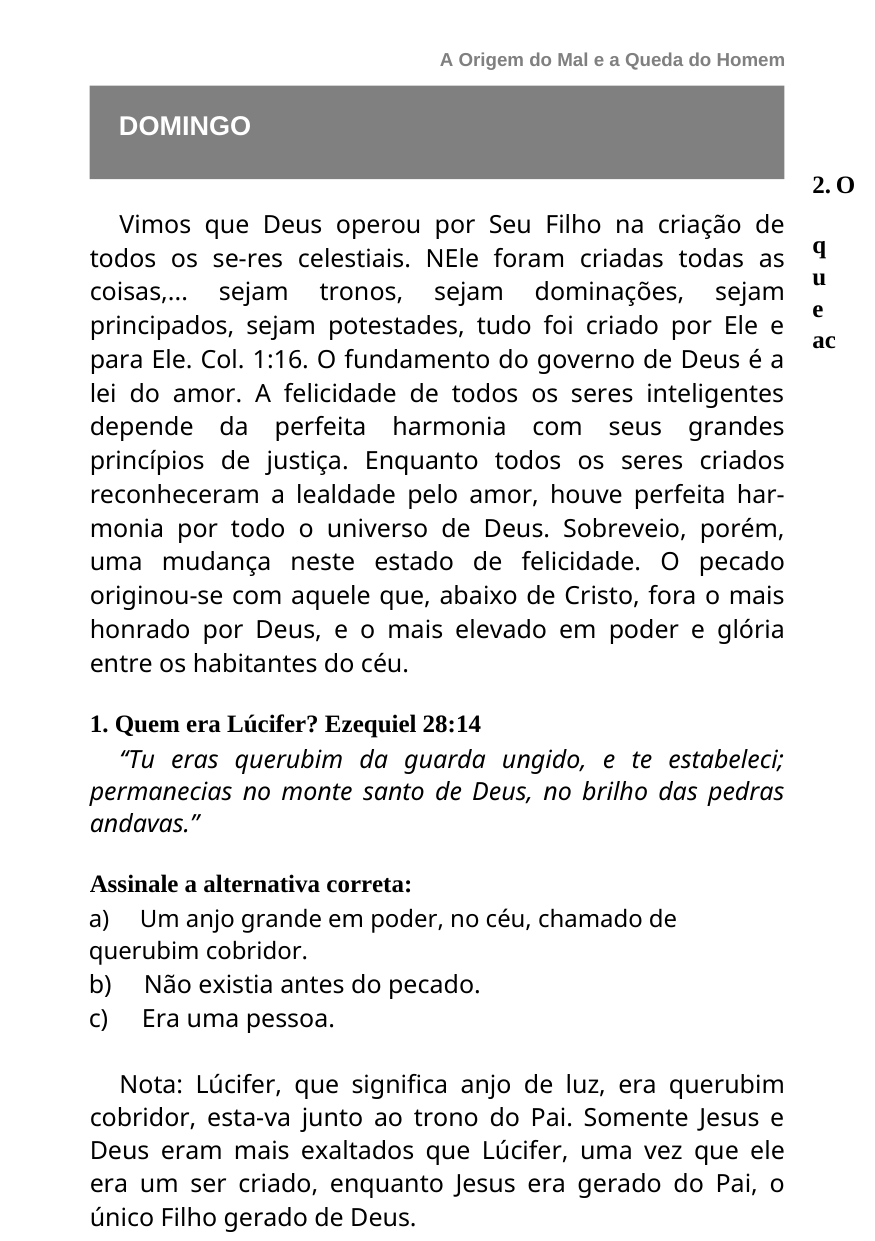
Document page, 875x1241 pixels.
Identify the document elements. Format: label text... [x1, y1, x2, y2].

text DOMINGO [119, 110, 836, 141]
text Nota: Lúcifer, que significa anjo de luz, era querubim cobridor, esta-va junto ao trono do Pai. Somente Jesus e Deus eram mais exaltados que Lúcifer, uma vez que ele era um ser criado, enquanto Jesus era gerado do Pai, o único Filho gerado de Deus. [89, 1067, 785, 1234]
text ‘‘Tu eras querubim da guarda ungido, e te estabeleci; permanecias no monte santo de Deus, no brilho das pedras andavas.” [89, 742, 785, 840]
text Assinale a alternativa correta: [89, 869, 785, 898]
text A Origem do Mal e a Queda do Homem [88, 49, 785, 70]
list Era uma pessoa. [88, 1001, 785, 1035]
text Vimos que Deus operou por Seu Filho na criação de todos os se-res celestiais. NEle foram criadas todas as coisas,... sejam tronos, sejam dominações, sejam principados, sejam potestades, tudo foi criado por Ele e para Ele. Col. 1:16. O fundamento do governo de Deus é a lei do amor. A felicidade de todos os seres inteligentes depende da perfeita harmonia com seus grandes princípios de justiça. Enquanto todos os seres criados reconheceram a lealdade pelo amor, houve perfeita har-monia por todo o universo de Deus. Sobreveio, porém, uma mudança neste estado de felicidade. O pecado originou-se com aquele que, abaixo de Cristo, fora o mais honrado por Deus, e o mais elevado em poder e glória entre os habitantes do céu. [89, 207, 785, 679]
list O que aconteceu com Lúcifer, enquanto morava no céu? Ezequiel 28:15-17 [812, 170, 836, 354]
list Um anjo grande em poder, no céu, chamado de querubim cobridor. [88, 902, 785, 967]
text 1. Quem era Lúcifer? Ezequiel 28:14 [89, 709, 785, 738]
list Não existia antes do pecado. [88, 967, 785, 1001]
